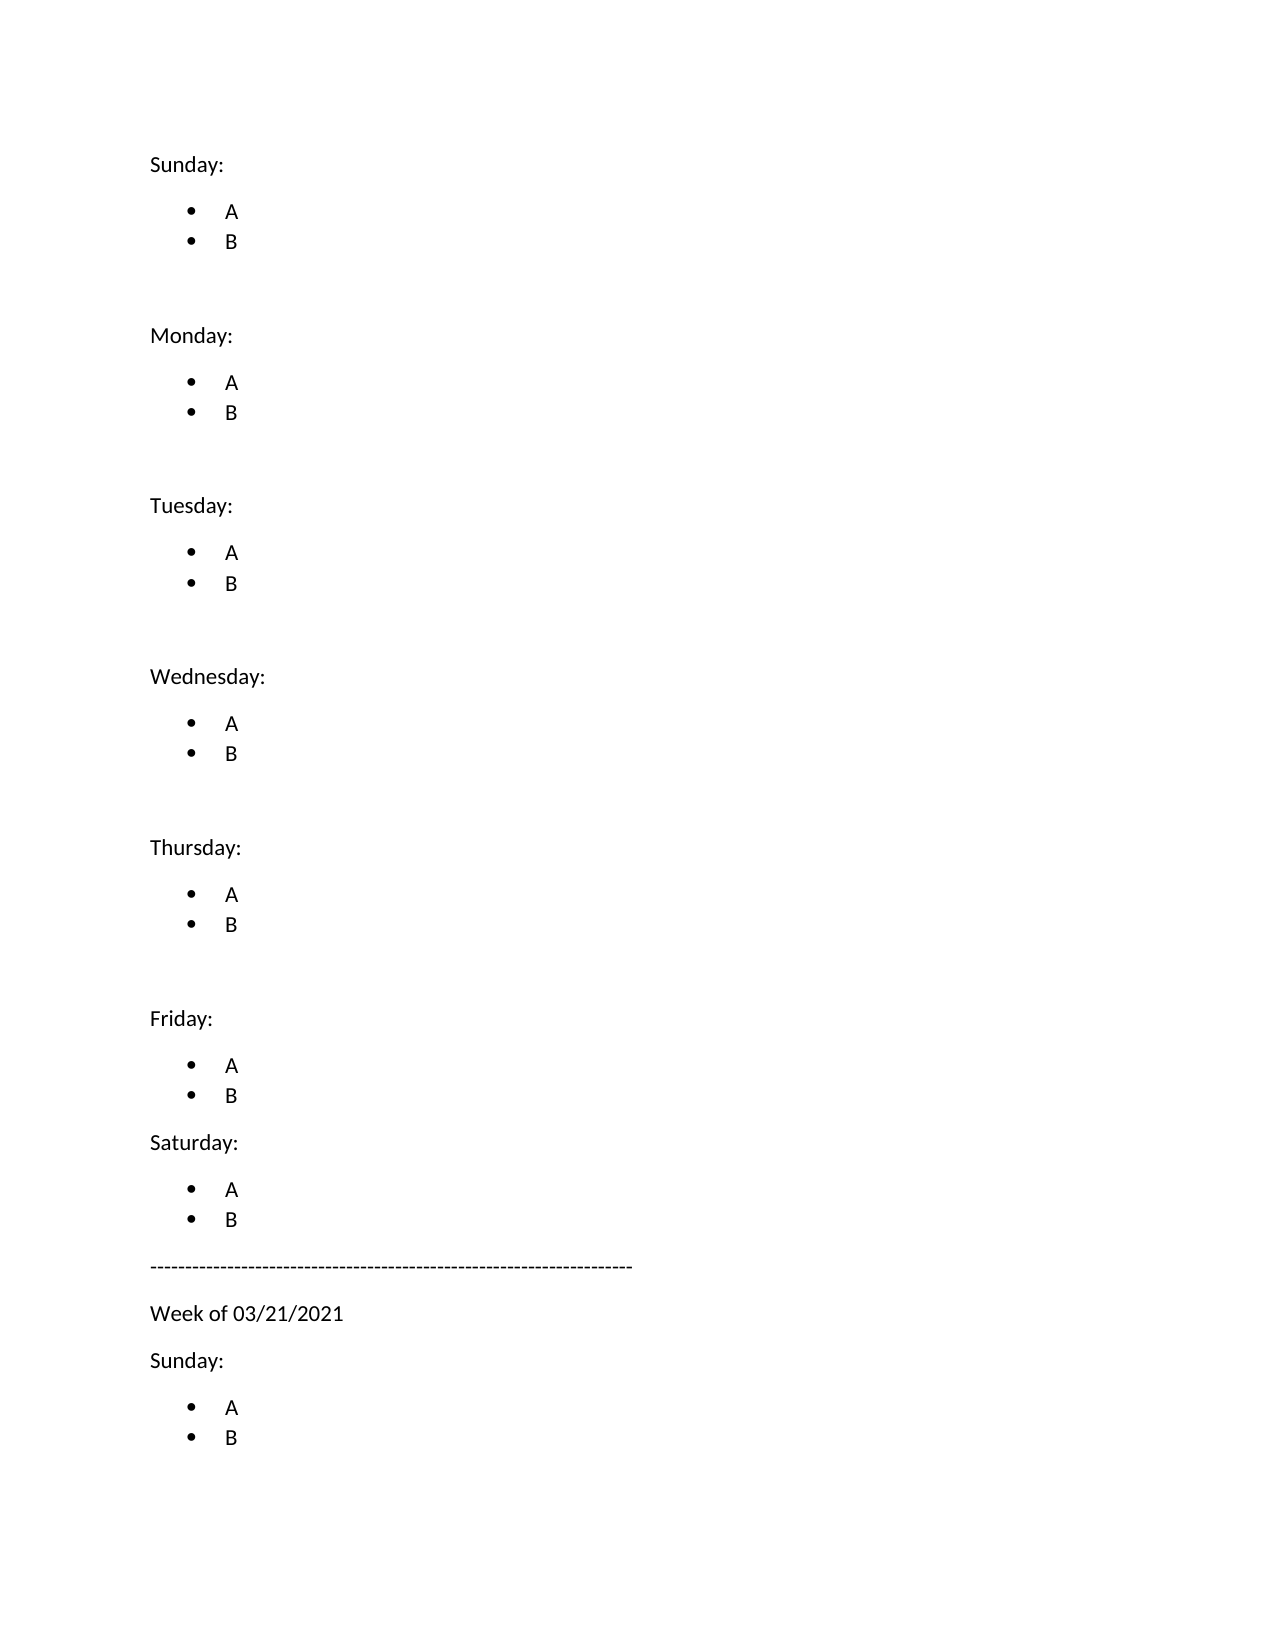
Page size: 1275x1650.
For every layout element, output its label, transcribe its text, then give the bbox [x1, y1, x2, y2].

list B [187, 1205, 1125, 1233]
list A [187, 1393, 1125, 1421]
text Monday: [150, 321, 1125, 349]
text Sunday: [150, 150, 1125, 178]
list A [187, 197, 1125, 225]
text Friday: [150, 1004, 1125, 1032]
list B [187, 227, 1125, 255]
list A [187, 368, 1125, 396]
text Week of 03/21/2021 [150, 1299, 1125, 1327]
text Tuesday: [150, 492, 1125, 520]
text --------------------------------------------------------------------- [150, 1252, 1125, 1280]
text Saturday: [150, 1128, 1125, 1156]
list B [187, 910, 1125, 938]
list A [187, 880, 1125, 908]
list A [187, 709, 1125, 737]
list B [187, 739, 1125, 768]
list B [187, 398, 1125, 426]
list A [187, 1175, 1125, 1203]
text Wednesday: [150, 662, 1125, 691]
list A [187, 538, 1125, 567]
text Sunday: [150, 1346, 1125, 1374]
text Thursday: [150, 833, 1125, 861]
list A [187, 1051, 1125, 1079]
list B [187, 1081, 1125, 1109]
list B [187, 569, 1125, 597]
list B [187, 1423, 1125, 1451]
